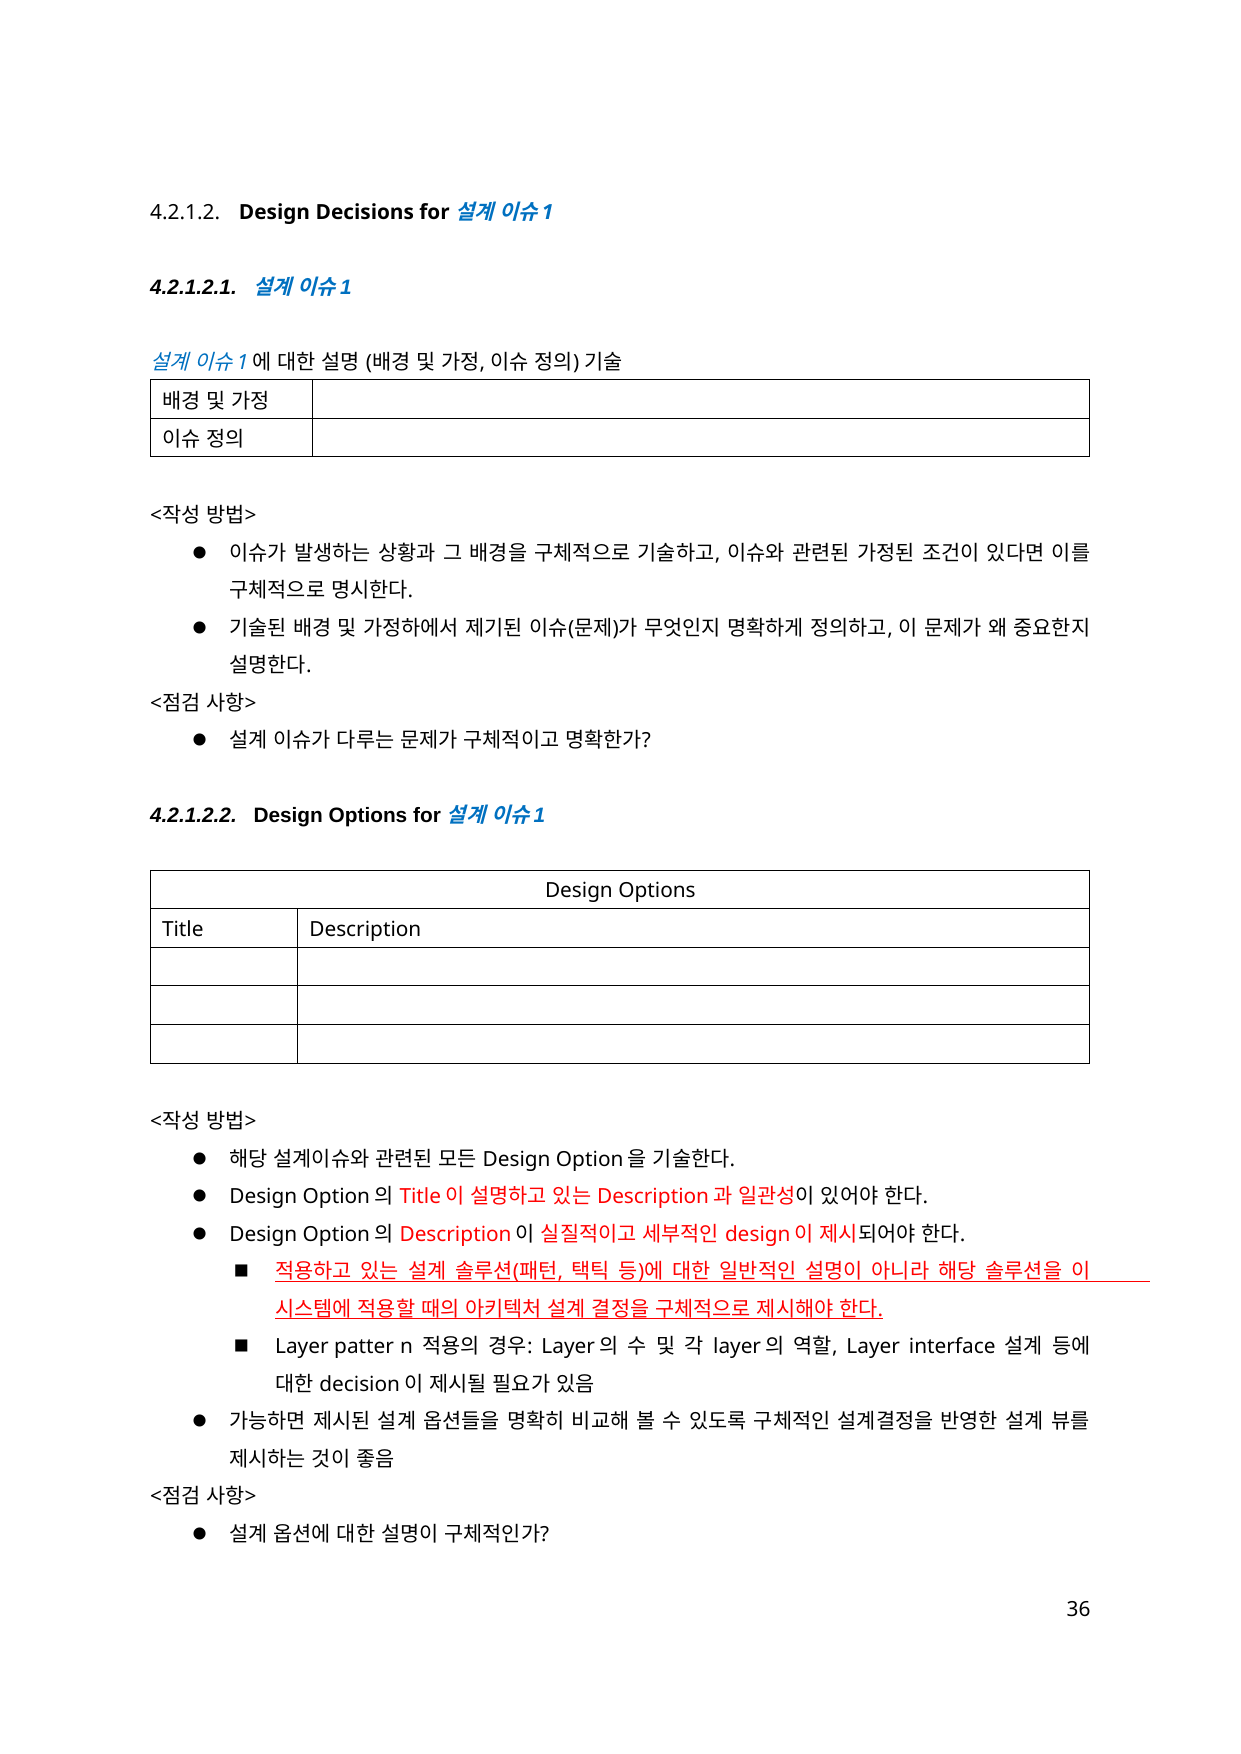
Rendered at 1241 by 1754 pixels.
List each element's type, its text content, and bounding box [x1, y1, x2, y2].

table_header 배경 및 가정 [151, 380, 312, 418]
list Design Option의 Description이 실질적이고 세부적인 design이 제시되어야 한다. [192, 1213, 1090, 1251]
table_header [313, 380, 1089, 418]
text <작성 방법> [150, 495, 1090, 532]
list Design Option의 Title이 설명하고 있는 Description과 일관성이 있어야 한다. [192, 1176, 1090, 1213]
subtitle Design Decisions for 설계 이슈1 [150, 192, 1090, 229]
table_cell [151, 986, 297, 1024]
table_cell [298, 948, 1089, 985]
list 이슈가 발생하는 상황과 그 배경을 구체적으로 기술하고, 이슈와 관련된 가정된 조건이 있다면 이를 구체적으로 명시한다. [192, 532, 1090, 607]
list 가능하면 제시된 설계 옵션들을 명확히 비교해 볼 수 있도록 구체적인 설계결정을 반영한 설계 뷰를 제시하는 것이 좋음 [192, 1401, 1090, 1476]
table_cell [298, 1025, 1089, 1062]
list 해당 설계이슈와 관련된 모든 Design Option을 기술한다. [192, 1138, 1090, 1176]
text 설계 이슈1에 대한 설명 (배경 및 가정, 이슈 정의) 기술 [150, 342, 1090, 379]
subtitle Design Options for 설계 이슈1 [150, 795, 1090, 832]
table_cell 이슈 정의 [151, 419, 312, 456]
table_cell [151, 948, 297, 985]
text <점검 사항> [150, 682, 1090, 720]
list 적용하고 있는 설계 솔루션(패턴, 택틱 등)에 대한 일반적인 설명이 아니라 해당 솔루션을 이 시스템에 적용할 때의 아키텍처 설계 결정을 구체적으로 제시해야 한다. [233, 1251, 1090, 1326]
table_cell Title [151, 909, 297, 947]
list Layer patter n 적용의 경우: Layer의 수 및 각 layer의 역할, Layer interface 설계 등에 대한 decision이 제시될 필요가 있음 [233, 1326, 1090, 1401]
list 설계 옵션에 대한 설명이 구체적인가? [192, 1513, 1090, 1551]
table_cell [313, 419, 1089, 456]
list 설계 이슈가 다루는 문제가 구체적이고 명확한가? [192, 720, 1090, 757]
text <점검 사항> [150, 1476, 1090, 1513]
table_header Design Options [151, 871, 1089, 908]
list 기술된 배경 및 가정하에서 제기된 이슈(문제)가 무엇인지 명확하게 정의하고, 이 문제가 왜 중요한지 설명한다. [192, 607, 1090, 682]
text <작성 방법> [150, 1101, 1090, 1138]
table_cell [298, 986, 1089, 1024]
table_cell Description [298, 909, 1089, 947]
table_cell [151, 1025, 297, 1062]
subtitle 설계 이슈1 [150, 267, 1090, 304]
